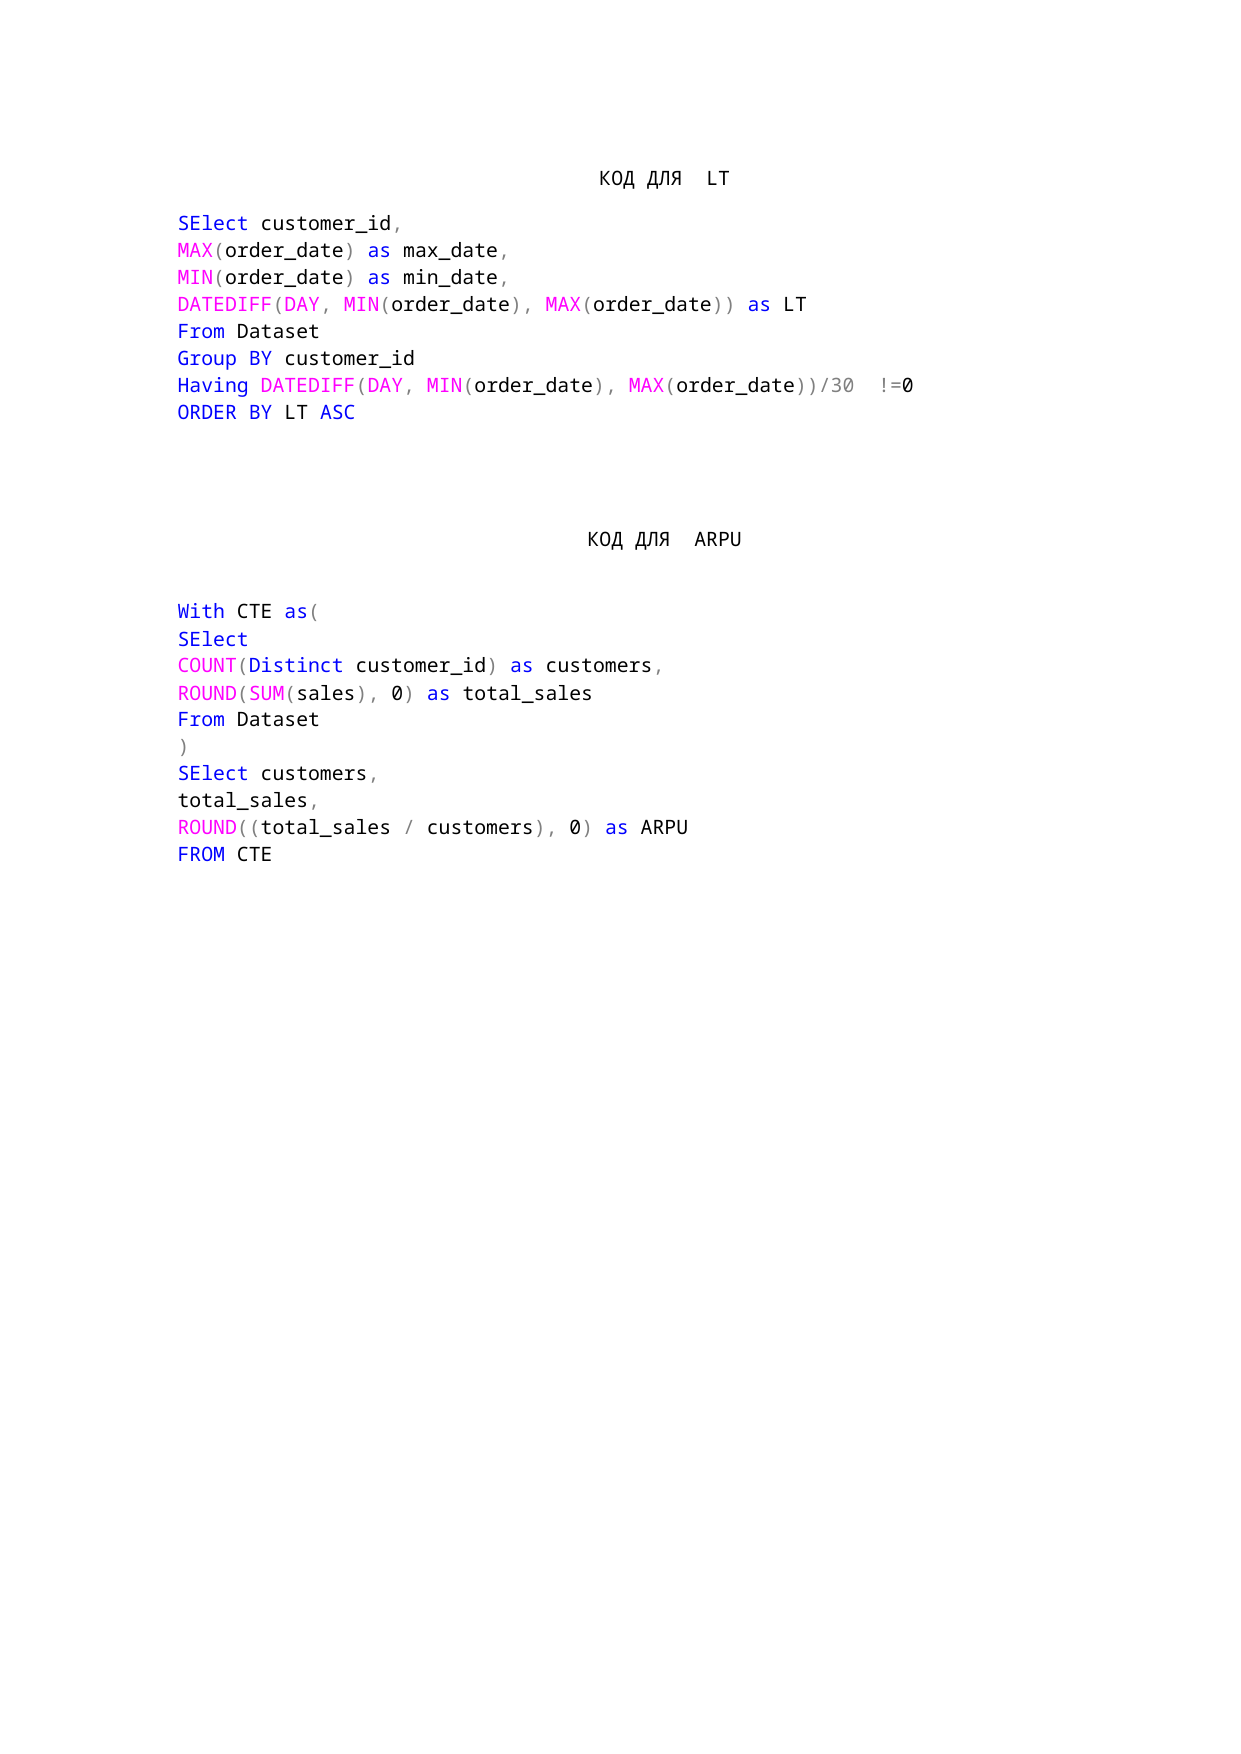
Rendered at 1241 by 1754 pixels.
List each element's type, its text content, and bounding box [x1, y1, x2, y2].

text SElect [177, 625, 1152, 652]
text ROUND(SUM(sales), 0) as total_sales [177, 679, 1152, 706]
text ) [177, 733, 1152, 760]
text MIN(order_date) as min_date, [177, 263, 1152, 291]
text SElect customers, [177, 760, 1152, 787]
text ORDER BY LT ASC [177, 398, 1152, 425]
text FROM CTE [177, 841, 1152, 868]
text Having DATEDIFF(DAY, MIN(order_date), MAX(order_date))/30 !=0 [177, 371, 1152, 398]
text SElect customer_id, [177, 209, 1152, 237]
text MAX(order_date) as max_date, [177, 237, 1152, 263]
text total_sales, [177, 787, 1152, 814]
text Group BY customer_id [177, 344, 1152, 371]
text DATEDIFF(DAY, MIN(order_date), MAX(order_date)) as LT [177, 291, 1152, 317]
text КОД ДЛЯ ARPU [177, 525, 1152, 552]
text From Dataset [177, 317, 1152, 344]
text КОД ДЛЯ LT [177, 164, 1152, 191]
text From Dataset [177, 706, 1152, 733]
text ROUND((total_sales / customers), 0) as ARPU [177, 814, 1152, 841]
text With CTE as( [177, 598, 1152, 625]
text COUNT(Distinct customer_id) as customers, [177, 652, 1152, 679]
